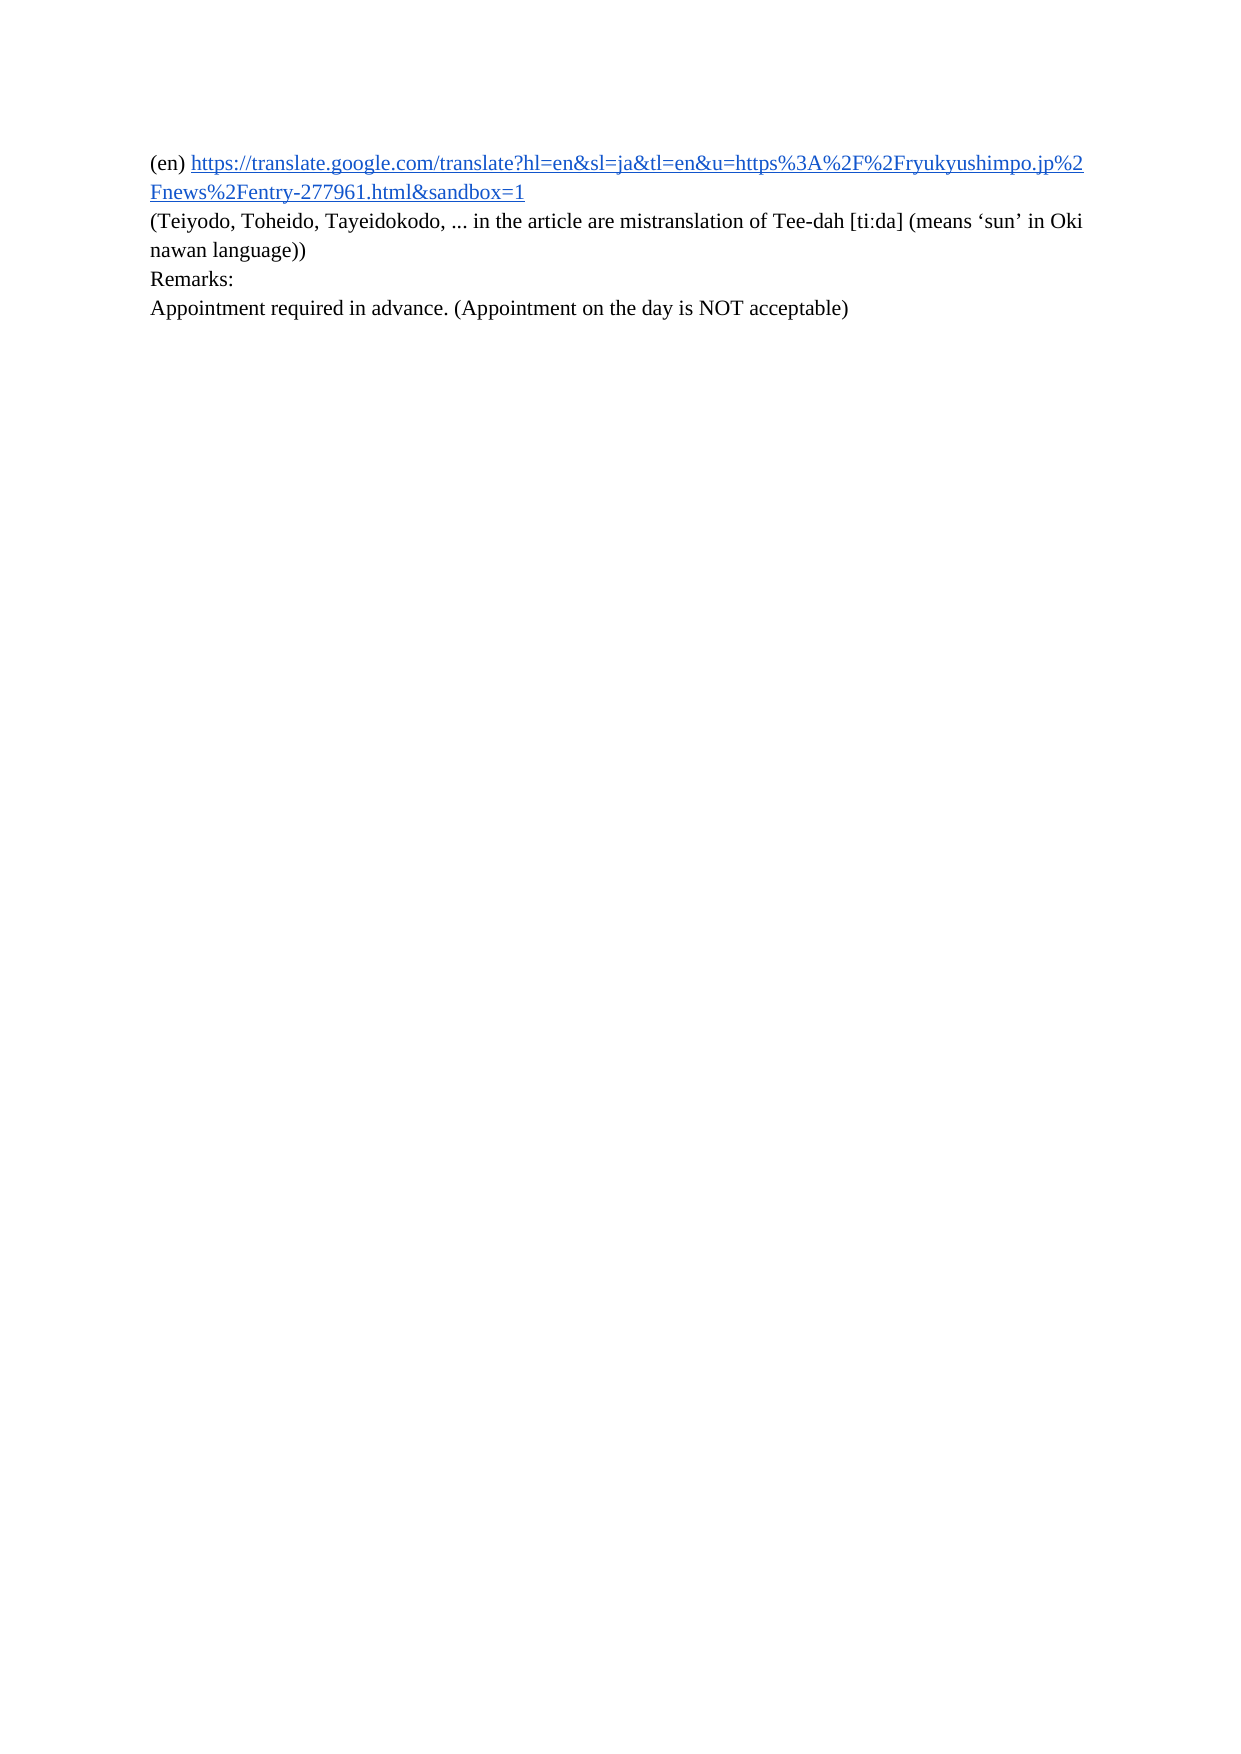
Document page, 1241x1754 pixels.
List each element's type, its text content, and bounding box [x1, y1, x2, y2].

text Appointment required in advance. (Appointment on the day is NOT acceptable) [150, 295, 1090, 320]
text (en) https://translate.google.com/translate?hl=en&sl=ja&tl=en&u=https%3A%2F%2Fryukyushimpo.jp%2Fnews%2Fentry-277961.html&sandbox=1 [150, 150, 1090, 204]
text Remarks: [150, 266, 1090, 291]
text (Teiyodo, Toheido, Tayeidokodo, ... in the article are mistranslation of Tee-dah [tiːda] (means ‘sun’ in Okinawan language)) [150, 208, 1090, 262]
